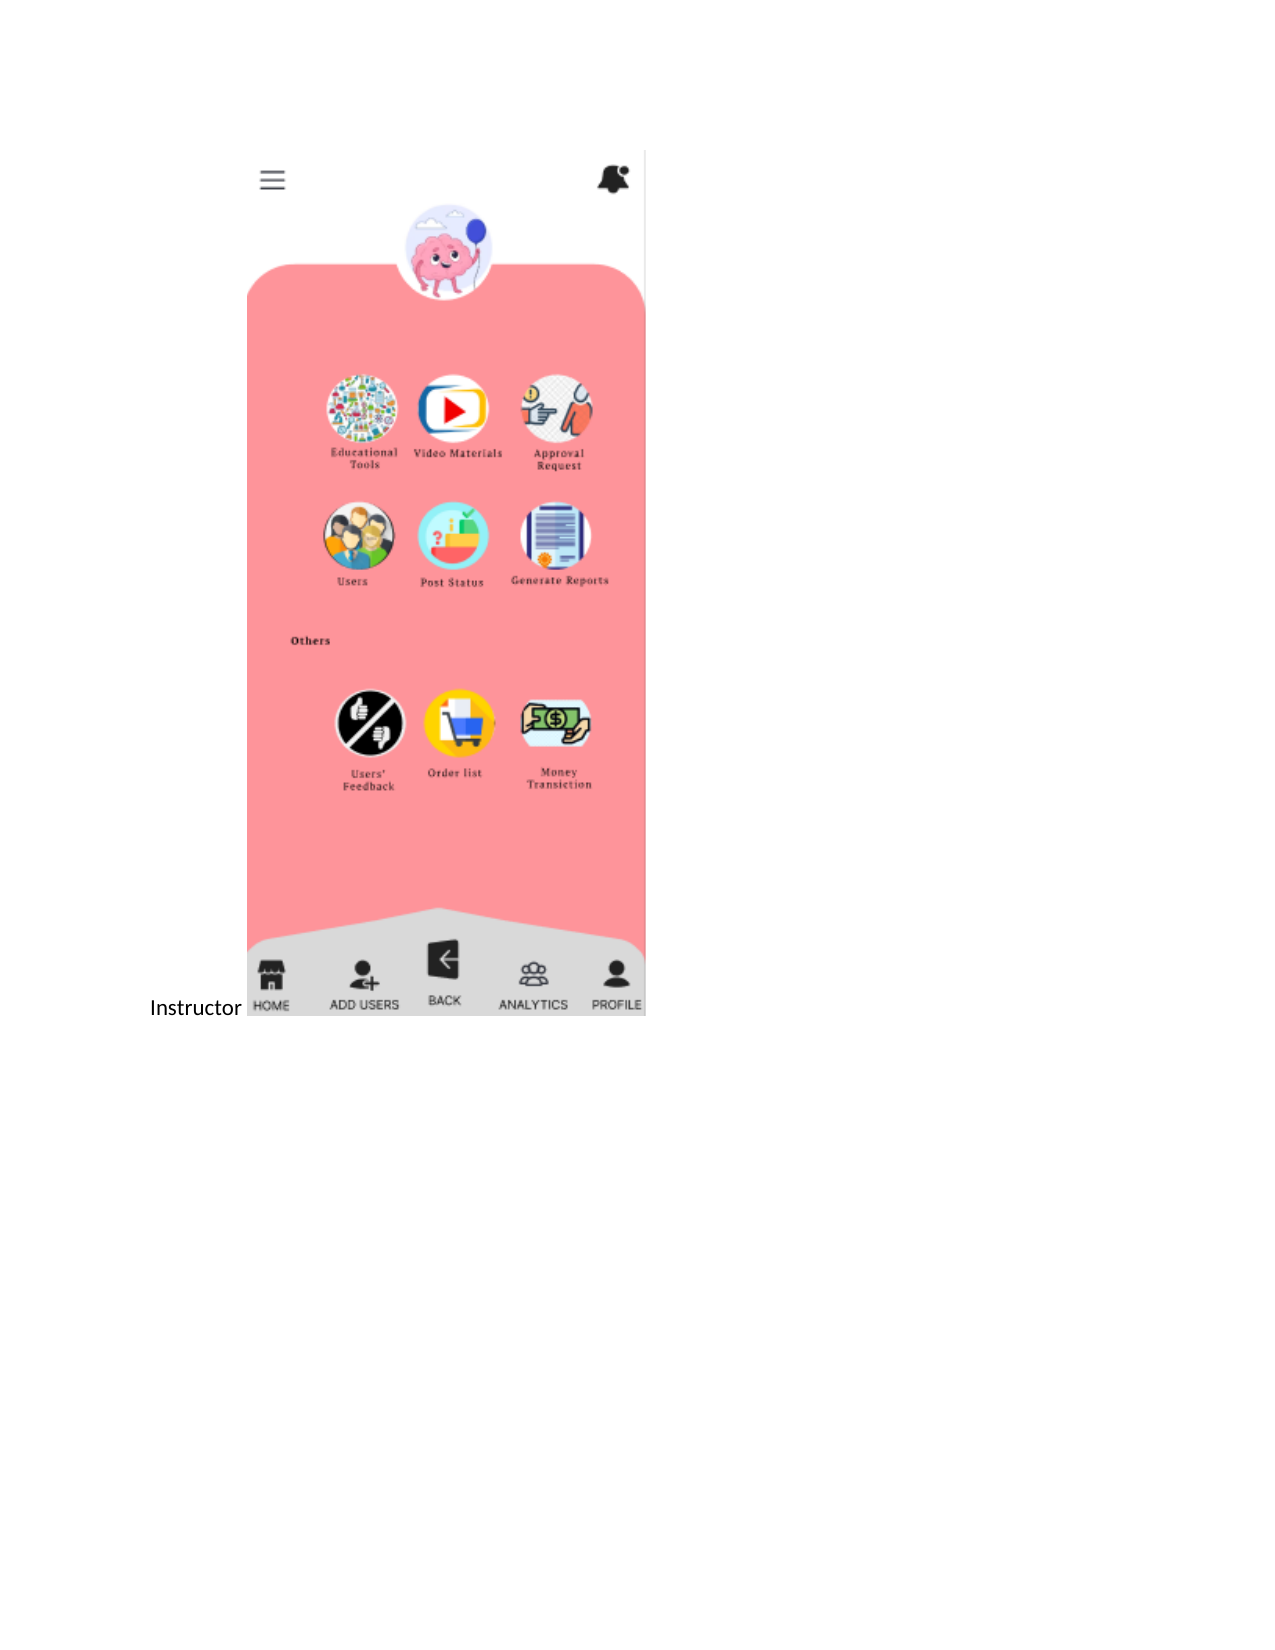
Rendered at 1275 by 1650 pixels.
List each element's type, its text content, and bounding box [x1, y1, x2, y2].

picture [247, 150, 646, 1016]
